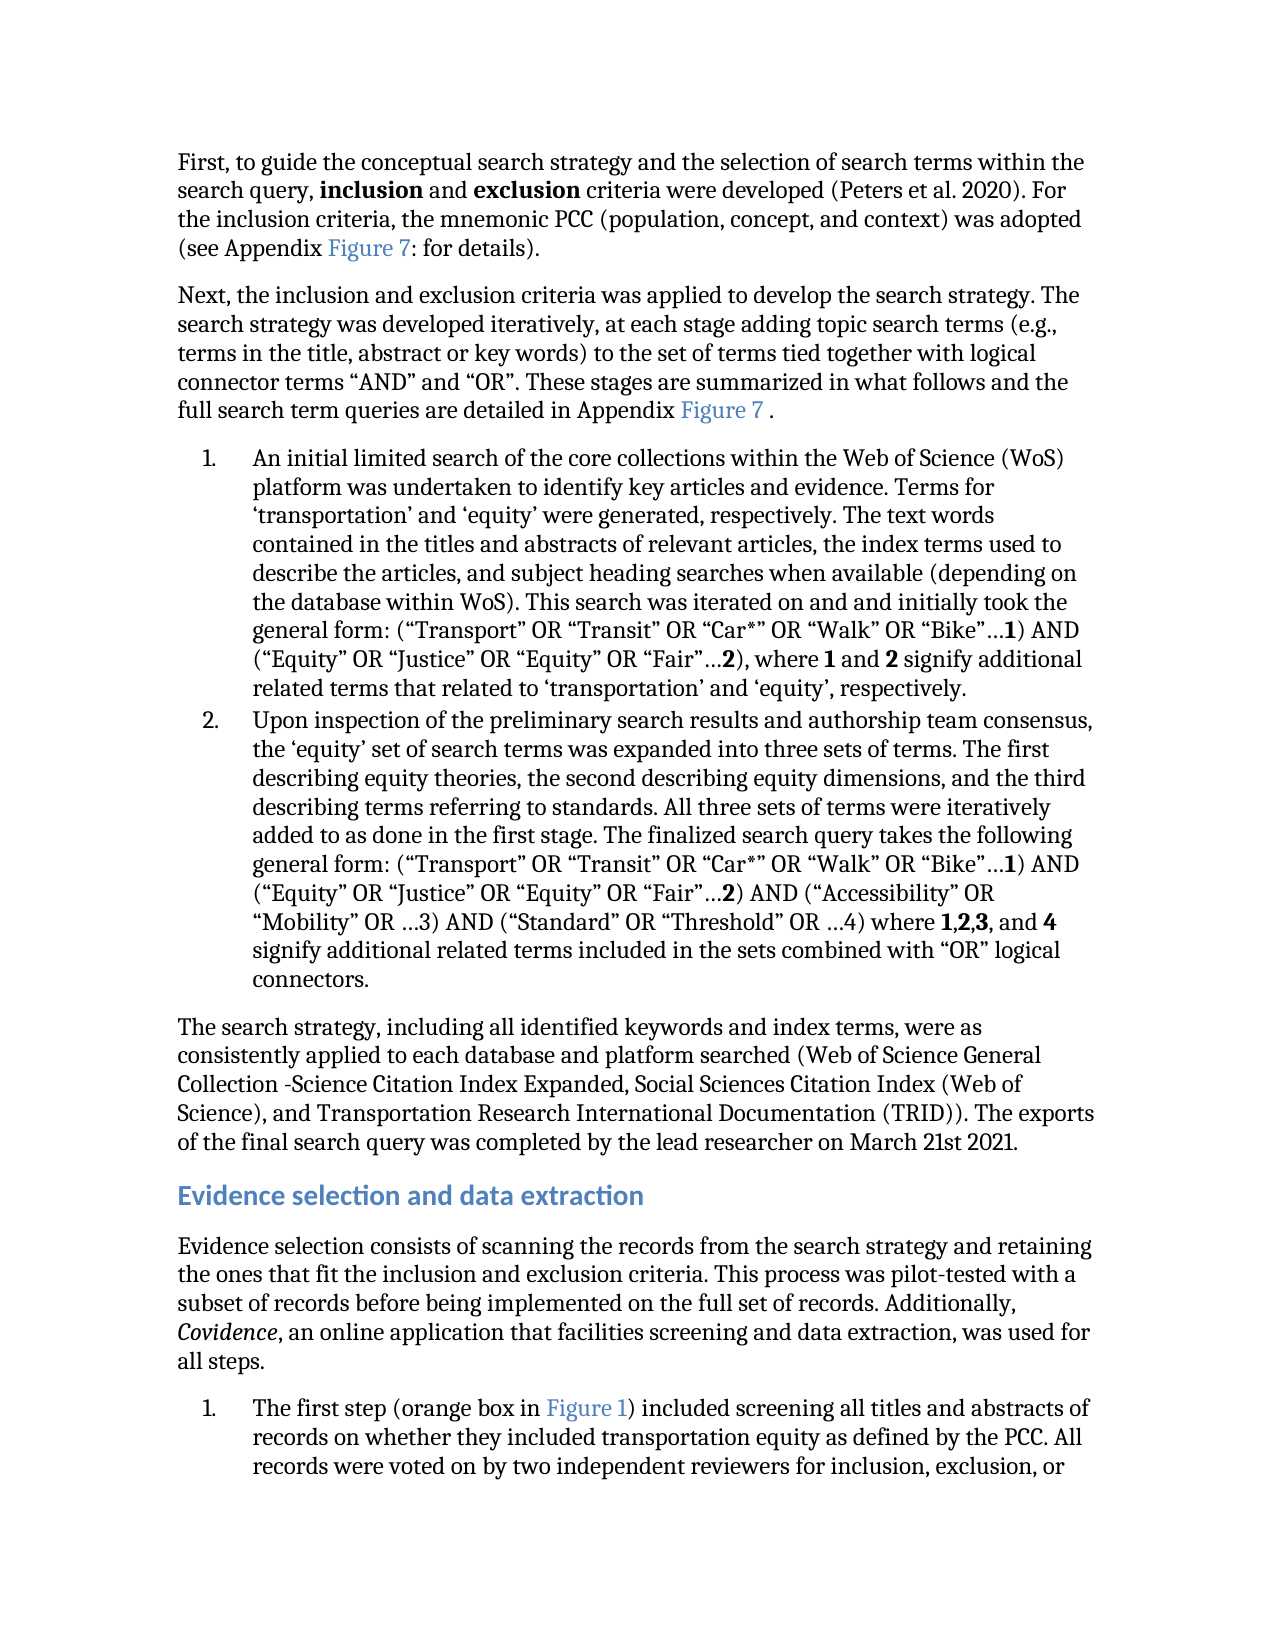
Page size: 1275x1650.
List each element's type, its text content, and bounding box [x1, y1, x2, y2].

text Next, the inclusion and exclusion criteria was applied to develop the search strategy. The search strategy was developed iteratively, at each stage adding topic search terms (e.g., terms in the title, abstract or key words) to the set of terms tied together with logical connector terms “AND” and “OR”. These stages are summarized in what follows and the full search term queries are detailed in Appendix Figure 7 . [177, 281, 1098, 425]
list Upon inspection of the preliminary search results and authorship team consensus, the ‘equity’ set of search terms was expanded into three sets of terms. The first describing equity theories, the second describing equity dimensions, and the third describing terms referring to standards. All three sets of terms were iteratively added to as done in the first stage. The finalized search query takes the following general form: (“Transport” OR “Transit” OR “Car*” OR “Walk” OR “Bike”…1) AND (“Equity” OR “Justice” OR “Equity” OR “Fair”…2) AND (“Accessibility” OR “Mobility” OR …3) AND (“Standard” OR “Threshold” OR …4) where 1,2,3, and 4 signify additional related terms included in the sets combined with “OR” logical connectors. [202, 706, 1098, 994]
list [202, 1394, 1098, 1480]
text Evidence selection consists of scanning the records from the search strategy and retaining the ones that fit the inclusion and exclusion criteria. This process was pilot-tested with a subset of records before being implemented on the full set of records. Additionally, Covidence, an online application that facilities screening and data extraction, was used for all steps. [177, 1232, 1098, 1375]
list An initial limited search of the core collections within the Web of Science (WoS) platform was undertaken to identify key articles and evidence. Terms for ‘transportation’ and ‘equity’ were generated, respectively. The text words contained in the titles and abstracts of relevant articles, the index terms used to describe the articles, and subject heading searches when available (depending on the database within WoS). This search was iterated on and and initially took the general form: (“Transport” OR “Transit” OR “Car*” OR “Walk” OR “Bike”…1) AND (“Equity” OR “Justice” OR “Equity” OR “Fair”…2), where 1 and 2 signify additional related terms that related to ‘transportation’ and ‘equity’, respectively. [202, 444, 1098, 703]
subtitle Evidence selection and data extraction [177, 1177, 1098, 1213]
text The search strategy, including all identified keywords and index terms, were as consistently applied to each database and platform searched (Web of Science General Collection -Science Citation Index Expanded, Social Sciences Citation Index (Web of Science), and Transportation Research International Documentation (TRID)). The exports of the final search query was completed by the lead researcher on March 21st 2021. [177, 1013, 1098, 1156]
text First, to guide the conceptual search strategy and the selection of search terms within the search query, inclusion and exclusion criteria were developed (Peters et al. 2020). For the inclusion criteria, the mnemonic PCC (population, concept, and context) was adopted (see Appendix Figure 7: for details). [177, 148, 1098, 263]
